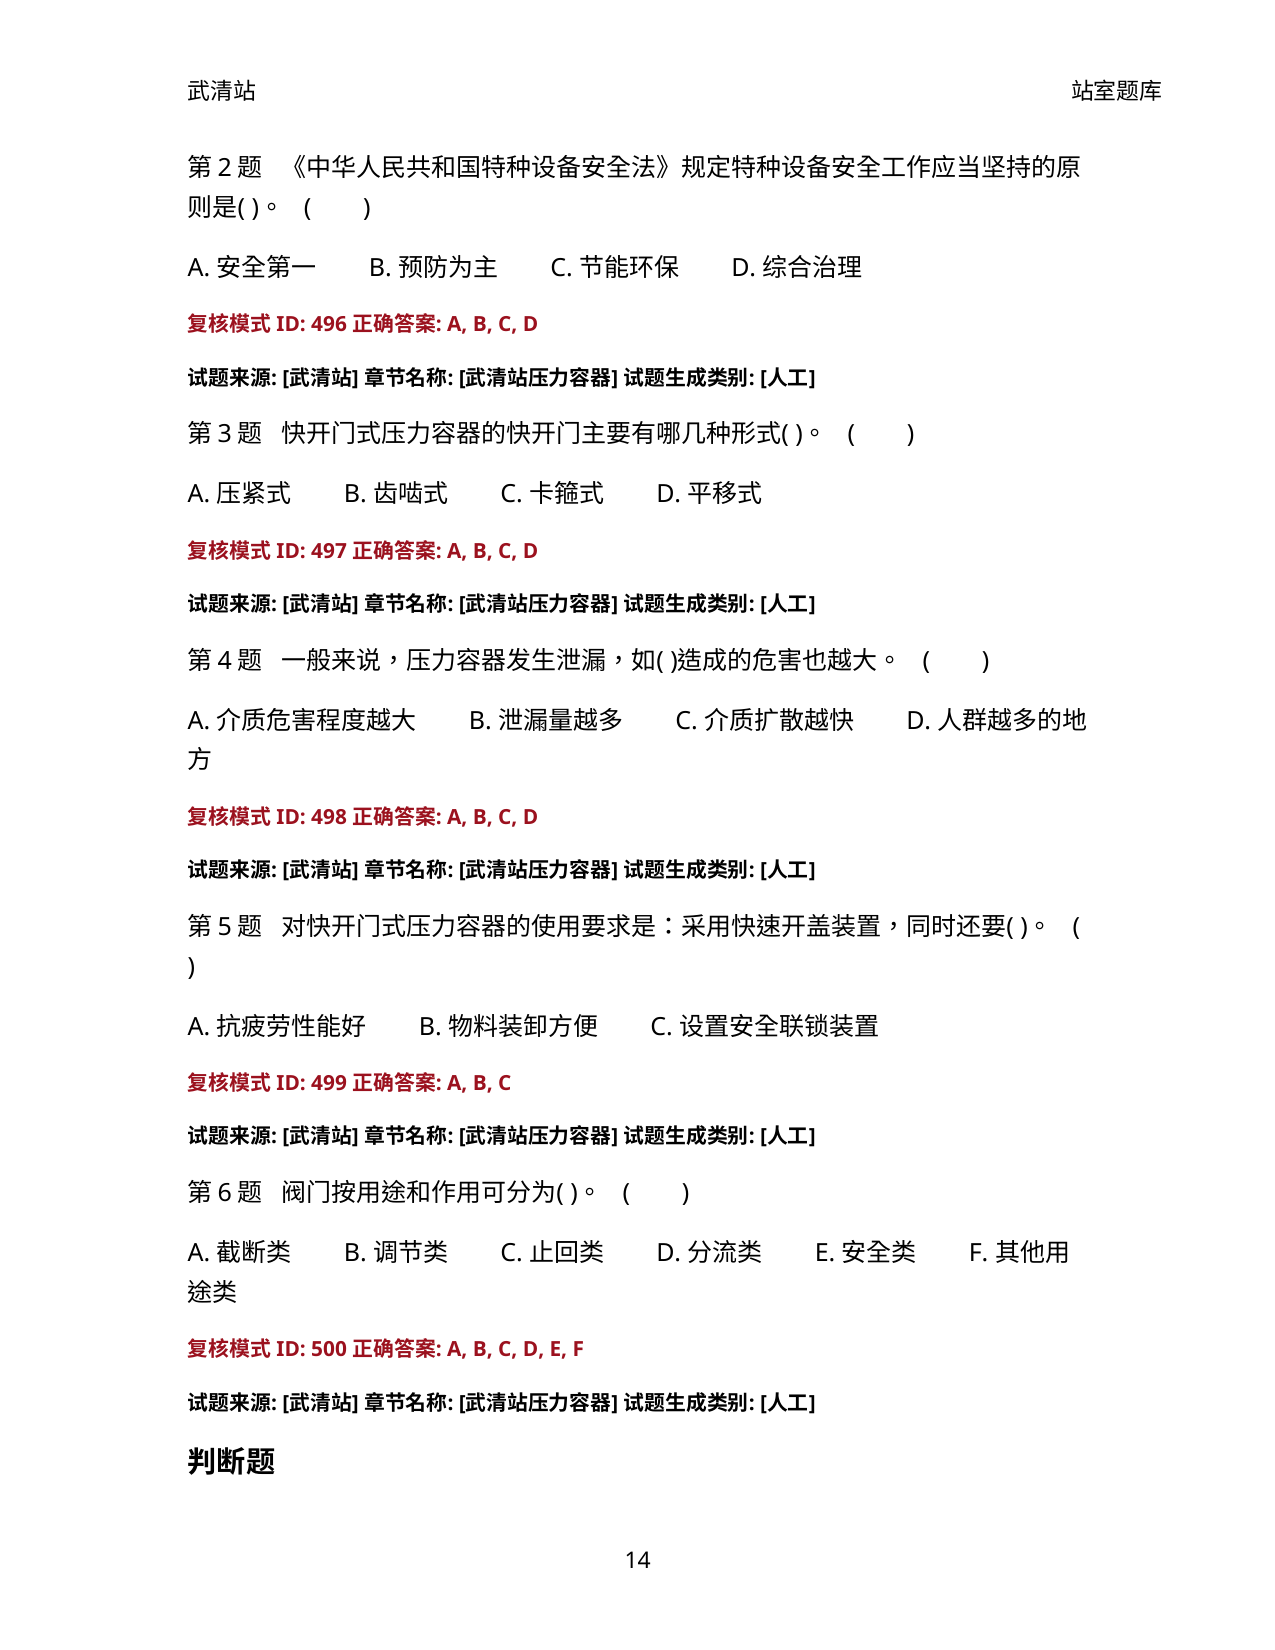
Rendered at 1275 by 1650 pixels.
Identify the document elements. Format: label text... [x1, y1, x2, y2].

text 复核模式 ID: 499 正确答案: A, B, C [187, 1068, 1087, 1097]
text 复核模式 ID: 500 正确答案: A, B, C, D, E, F [187, 1334, 1087, 1363]
text 第5题 对快开门式压力容器的使用要求是：采用快速开盖装置，同时还要( )。 ( ) [187, 909, 1087, 982]
text A. 压紧式 B. 齿啮式 C. 卡箍式 D. 平移式 [187, 476, 1087, 510]
text A. 安全第一 B. 预防为主 C. 节能环保 D. 综合治理 [187, 249, 1087, 283]
text 复核模式 ID: 496 正确答案: A, B, C, D [187, 309, 1087, 338]
text A. 抗疲劳性能好 B. 物料装卸方便 C. 设置安全联锁装置 [187, 1008, 1087, 1042]
text 复核模式 ID: 497 正确答案: A, B, C, D [187, 536, 1087, 564]
text 试题来源: [武清站] 章节名称: [武清站压力容器] 试题生成类别: [人工] [187, 589, 1087, 618]
text 第2题 《中华人民共和国特种设备安全法》规定特种设备安全工作应当坚持的原则是( )。 ( ) [187, 150, 1087, 223]
text A. 截断类 B. 调节类 C. 止回类 D. 分流类 E. 安全类 F. 其他用途类 [187, 1235, 1087, 1308]
text A. 介质危害程度越大 B. 泄漏量越多 C. 介质扩散越快 D. 人群越多的地方 [187, 703, 1087, 776]
text 复核模式 ID: 498 正确答案: A, B, C, D [187, 802, 1087, 831]
text 第4题 一般来说，压力容器发生泄漏，如( )造成的危害也越大。 ( ) [187, 643, 1087, 677]
text 试题来源: [武清站] 章节名称: [武清站压力容器] 试题生成类别: [人工] [187, 1388, 1087, 1416]
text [187, 363, 1087, 391]
text 判断题 [187, 1441, 1087, 1481]
text 第6题 阀门按用途和作用可分为( )。 ( ) [187, 1175, 1087, 1209]
text 试题来源: [武清站] 章节名称: [武清站压力容器] 试题生成类别: [人工] [187, 1122, 1087, 1150]
text 第3题 快开门式压力容器的快开门主要有哪几种形式( )。 ( ) [187, 416, 1087, 450]
text 试题来源: [武清站] 章节名称: [武清站压力容器] 试题生成类别: [人工] [187, 856, 1087, 884]
